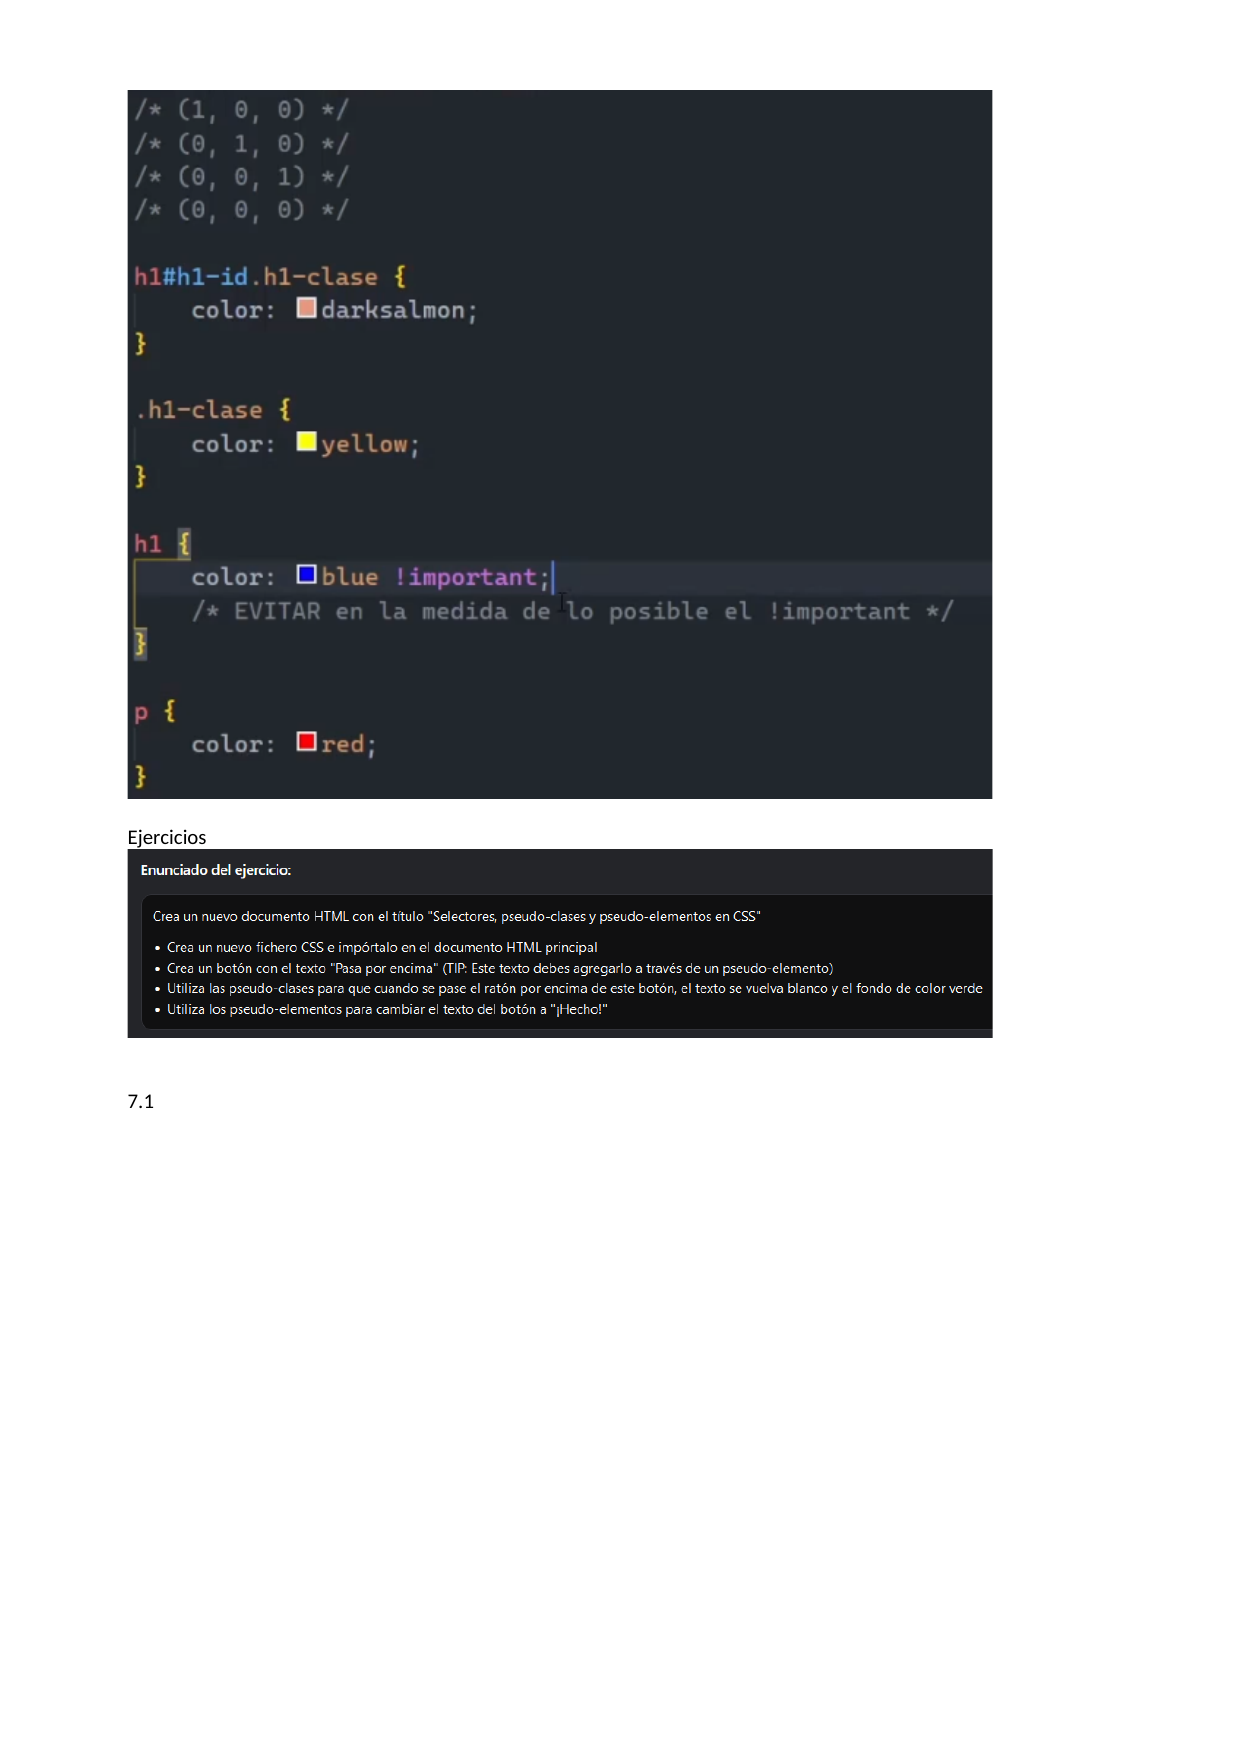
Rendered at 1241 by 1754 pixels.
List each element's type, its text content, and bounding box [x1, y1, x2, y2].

picture [127, 849, 993, 1038]
list Ejercicios [127, 824, 1113, 849]
list 7.1 [127, 1088, 1113, 1113]
picture [127, 90, 993, 799]
